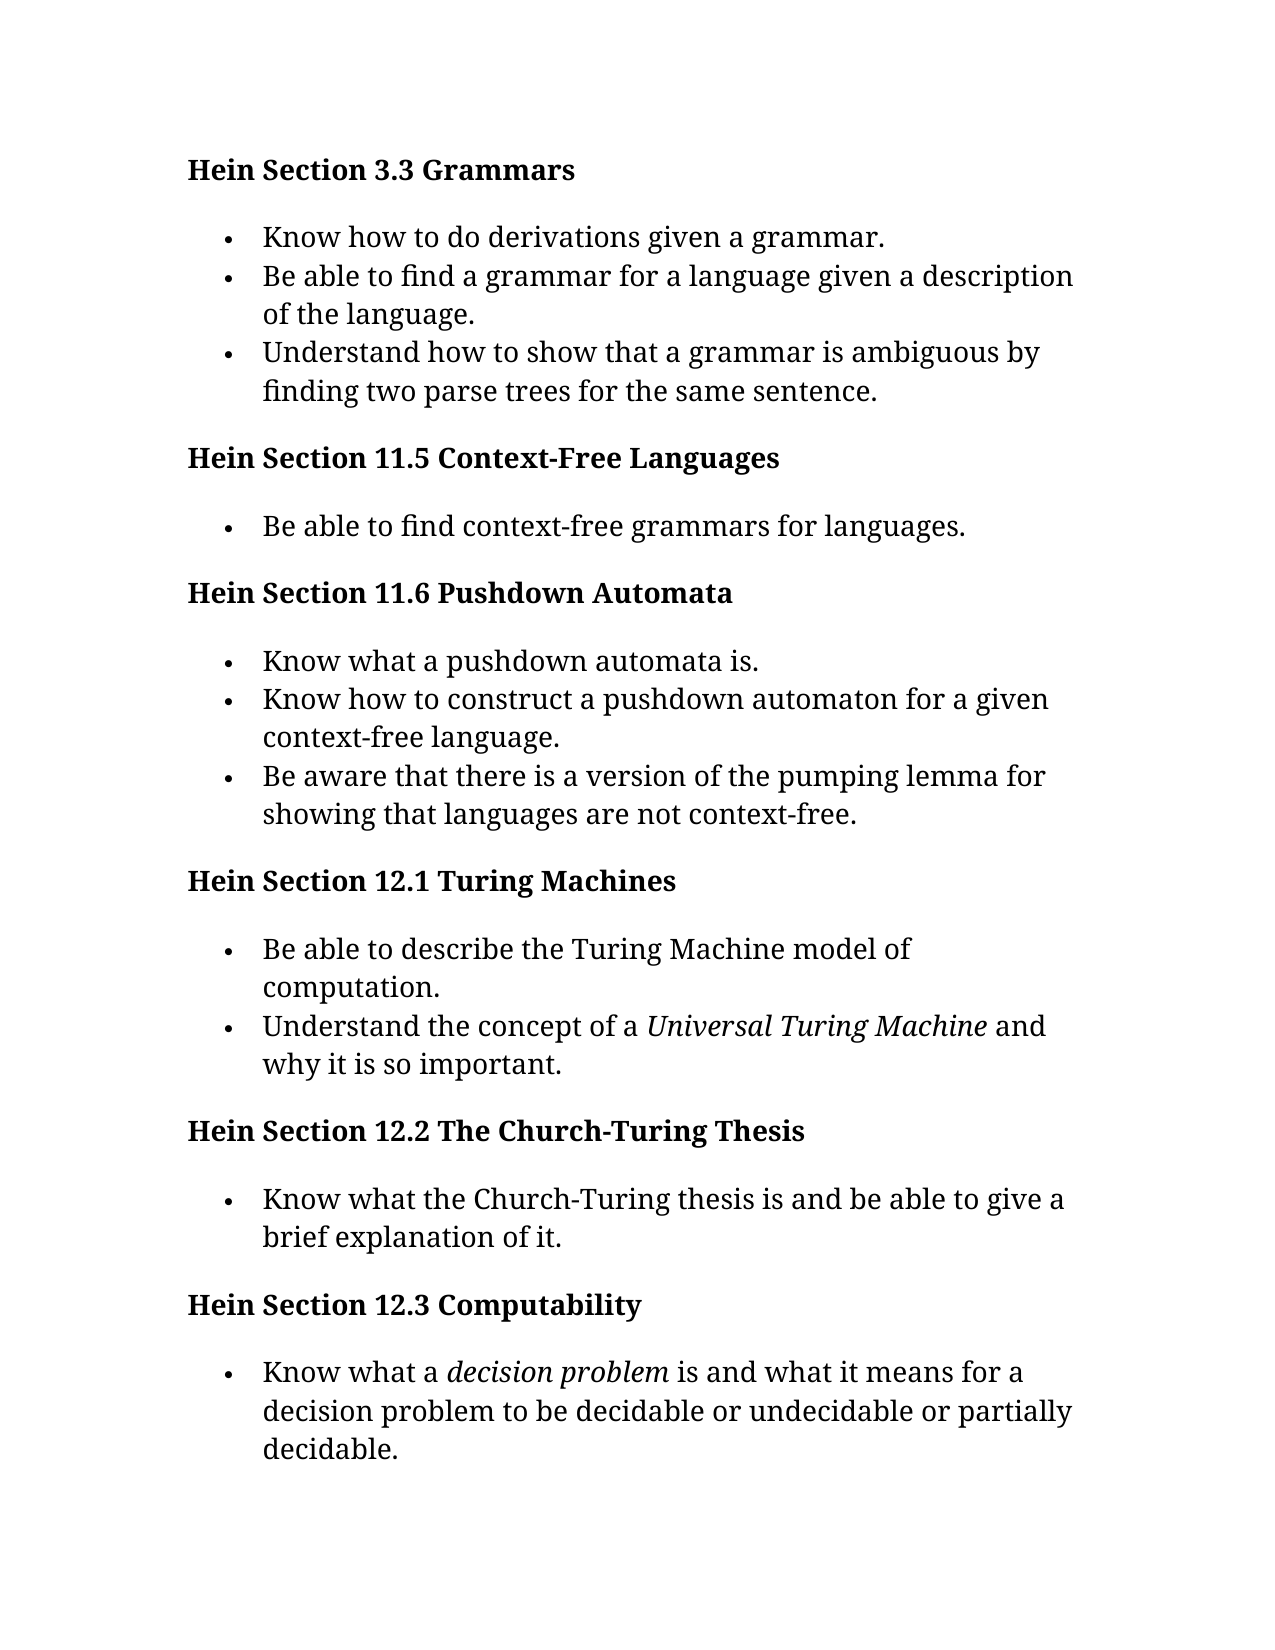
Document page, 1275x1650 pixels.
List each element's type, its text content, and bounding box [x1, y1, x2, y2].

text Hein Section 12.1 Turing Machines [187, 862, 1087, 900]
text Hein Section 3.3 Grammars [187, 150, 1087, 188]
text Hein Section 12.3 Computability [187, 1285, 1087, 1323]
list Be aware that there is a version of the pumping lemma for showing that languages are not context-free. [225, 756, 1087, 832]
text Hein Section 11.6 Pushdown Automata [187, 573, 1087, 612]
list Understand the concept of a Universal Turing Machine and why it is so important. [225, 1006, 1087, 1082]
text Hein Section 11.5 Context-Free Languages [187, 438, 1087, 477]
list Be able to find a grammar for a language given a description of the language. [225, 256, 1087, 332]
list Know what a decision problem is and what it means for a decision problem to be decidable or undecidable or partially decidable. [225, 1352, 1087, 1467]
text Hein Section 12.2 The Church-Turing Thesis [187, 1112, 1087, 1150]
list Know what the Church-Turing thesis is and be able to give a brief explanation of it. [225, 1179, 1087, 1256]
list Be able to find context-free grammars for languages. [225, 506, 1087, 544]
list Know how to do derivations given a grammar. [225, 217, 1087, 256]
list Understand how to show that a grammar is ambiguous by finding two parse trees for the same sentence. [225, 332, 1087, 409]
list Be able to describe the Turing Machine model of computation. [225, 929, 1087, 1006]
list Know what a pushdown automata is. [225, 641, 1087, 679]
list Know how to construct a pushdown automaton for a given context-free language. [225, 679, 1087, 756]
